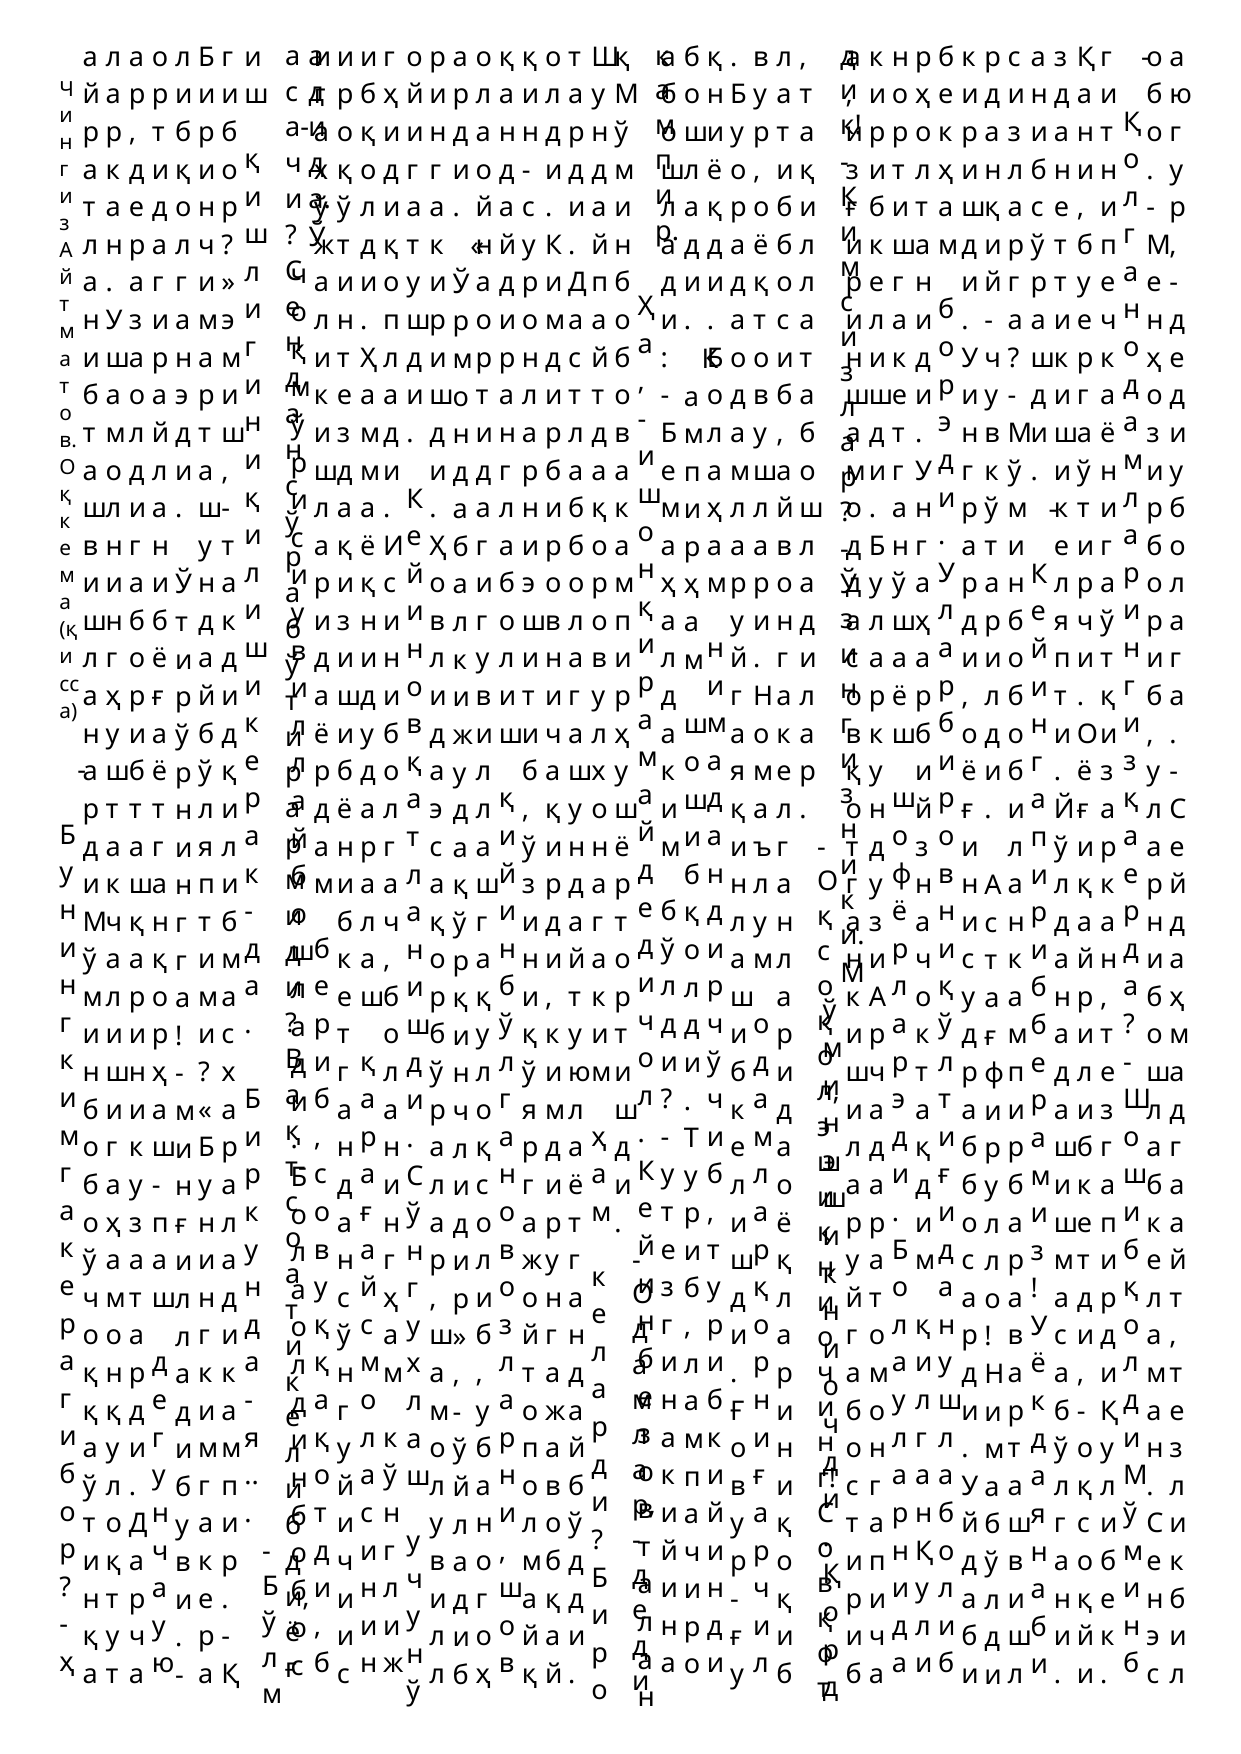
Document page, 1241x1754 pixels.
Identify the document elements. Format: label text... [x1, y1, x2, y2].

text - Ўтир ўрнингга! - минғиллади буви. - Биринчи марта шундай бўляптими? «Бунинг кимга кераги бор?» эмиш, - такдид қилиб масхаралади кампир. - Қиш қишлигини қилиши керак-да. - Бир кунда-я... [198, 37, 218, 1691]
text - Ҳа, - ишонқирамай деди чол. Кейин безовталана бошлади: - Бемаҳалда ким бўлди? - у тезгина кийина бошлади. [637, 249, 657, 1715]
text Кампир ҳам шошиб қолди. Туриб, лампа чироқни ёқди. Бола ҳам нимадандир чўчиб, туриб кийинди. Бу орада одамлар уйга яқинлашиб келишди. Ғовур-ғувур, оёқ товушлари. Номаълум одамлар қорни ғарчиллатиб босиб, айвонга келганларида оёқларини қоқиб, тақиллата бошладилар. [730, 37, 748, 1691]
text Кампир ҳам шошиб қолди. Туриб, лампа чироқни ёқди. Бола ҳам нимадандир чўчиб, туриб кийинди. Бу орада одамлар уйга яқинлашиб келишди. Ғовур-ғувур, оёқ товушлари. Номаълум одамлар қорни ғарчиллатиб босиб, айвонга келганларида оёқларини қоқиб, тақиллата бошладилар. [683, 339, 701, 1682]
text Кампир ҳам шошиб қолди. Туриб, лампа чироқни ёқди. Бола ҳам нимадандир чўчиб, туриб кийинди. Бу орада одамлар уйга яқинлашиб келишди. Ғовур-ғувур, оёқ товушлари. Номаълум одамлар қорни ғарчиллатиб босиб, айвонга келганларида оёқларини қоқиб, тақиллата бошладилар. [776, 37, 794, 1691]
text Мўмин эшикни очди. Қорда, изғирин шамодда совқотган кишилар уйга бостириб кириб келишди. Булар кундузи Арчадара томонга пичан ортишга кетган ўша ёш шофёрлар эди. Бола уларни дарҳол таниди. Унга ҳарбий значок тақдим қилган Қулибек ҳам бор эди. Улар бировни қўлтиғидан ушлаб олиб киришди. У инграрди, оёғини судраб босарди. Уйда бирдан қий-чув кўтарилди. [868, 37, 886, 1691]
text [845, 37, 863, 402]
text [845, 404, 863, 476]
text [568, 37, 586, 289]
text Кампир ҳам шошиб қолди. Туриб, лампа чироқни ёқди. Бола ҳам нимадандир чўчиб, туриб кийинди. Бу орада одамлар уйга яқинлашиб келишди. Ғовур-ғувур, оёқ товушлари. Номаълум одамлар қорни ғарчиллатиб босиб, айвонга келганларида оёқларини қоқиб, тақиллата бошладилар. [753, 37, 771, 1681]
text Ўчоқ мўриси увиллай бошлади. Бола олдин бобосига хўжалик ишларида ёрдам бериб, совуққа қотди, бироқ ўтин тезда қизишиб ёниб кетгандан сўнг уй ичи исиб қолди. Ҳаммаёқни дуд аралаш қарағай смоласининг ҳиди қоплади. Исиниб олгач, боланинг ҳам кўнгли жойига тушди. [337, 37, 354, 1691]
text - Бунинг кимга кераги бор? - ҳайратланиб ташвишланарди Мўмин бобо ўчоққа ўтин қаларкан. У шамолнинг ҳуштак чалишига ҳамон қулоқ тутар, дераза олдига бориб ташқарини кузатарди. Дарча ортида гир айланиб ёғаётган қор ҳаш-паш дегунча уюлиб қолган эди. [128, 37, 146, 1530]
text - Бунинг кимга кераги бор? - ҳайратланиб ташвишланарди Мўмин бобо ўчоққа ўтин қаларкан. У шамолнинг ҳуштак чалишига ҳамон қулоқ тутар, дераза олдига бориб ташқарини кузатарди. Дарча ортида гир айланиб ёғаётган қор ҳаш-паш дегунча уюлиб қолган эди. [105, 37, 123, 1691]
text Кампир ҳам шошиб қолди. Туриб, лампа чироқни ёқди. Бола ҳам нимадандир чўчиб, туриб кийинди. Бу орада одамлар уйга яқинлашиб келишди. Ғовур-ғувур, оёқ товушлари. Номаълум одамлар қорни ғарчиллатиб босиб, айвонга келганларида оёқларини қоқиб, тақиллата бошладилар. [707, 37, 724, 1681]
text - Астағфирулло! Нима бўлди сизларга? - Мўмин бобо билан кампир баравар ташвишланиб сўрашди. [984, 828, 1004, 1692]
text Ўчоқ мўриси увиллай бошлади. Бола олдин бобосига хўжалик ишларида ёрдам бериб, совуққа қотди, бироқ ўтин тезда қизишиб ёниб кетгандан сўнг уй ичи исиб қолди. Ҳаммаёқни дуд аралаш қарағай смоласининг ҳиди қоплади. Исиниб олгач, боланинг ҳам кўнгли жойига тушди. [313, 247, 331, 1681]
text - Ўтир ўрнингга! - минғиллади буви. - Биринчи марта шундай бўляптими? «Бунинг кимга кераги бор?» эмиш, - такдид қилиб масхаралади кампир. - Қиш қишлигини қилиши керак-да. - Бир кунда-я... [244, 37, 264, 1530]
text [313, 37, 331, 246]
text - Кейин гапириб берамиз! У ёкда яна биздан етти киши келяпти. Йўлдан адашишмаса бўлгани. Қани, бу ерга ўтирчи. Оёғи қайрилиб кетди, - оқсоқ йигитни печка ёнига ўтқизаркан, тез гапирди Қулибек. [1030, 489, 1048, 1682]
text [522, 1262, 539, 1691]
text - Ўтир ўрнингга! - минғиллади буви. - Биринчи марта шундай бўляптими? «Бунинг кимга кераги бор?» эмиш, - такдид қилиб масхаралади кампир. - Қиш қишлигини қилиши керак-да. - Бир кунда-я... [221, 37, 241, 1691]
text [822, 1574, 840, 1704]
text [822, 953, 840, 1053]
text - Астағфирулло! Нима бўлди сизларга? - Мўмин бобо билан кампир баравар ташвишланиб сўрашди. [1030, 37, 1050, 488]
text Кейин овқатланишди. Сўнг ухлаш учун ўринга киришди. Ҳовлида эса қор бўралар, шамол увилларди. [406, 452, 426, 1709]
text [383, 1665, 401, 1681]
text - Астағфирулло! Нима бўлди сизларга? - Мўмин бобо билан кампир баравар ташвишланиб сўрашди. [1007, 37, 1027, 1691]
text - Кейин гапириб берамиз! У ёкда яна биздан етти киши келяпти. Йўлдан адашишмаса бўлгани. Қани, бу ерга ўтирчи. Оёғи қайрилиб кетди, - оқсоқ йигитни печка ёнига ўтқизаркан, тез гапирди Қулибек. [1100, 37, 1118, 1691]
text Мўмин эшикни очди. Қорда, изғирин шамодда совқотган кишилар уйга бостириб кириб келишди. Булар кундузи Арчадара томонга пичан ортишга кетган ўша ёш шофёрлар эди. Бола уларни дарҳол таниди. Унга ҳарбий значок тақдим қилган Қулибек ҳам бор эди. Улар бировни қўлтиғидан ушлаб олиб киришди. У инграрди, оёғини судраб босарди. Уйда бирдан қий-чув кўтарилди. [915, 37, 933, 1681]
text - Бунинг кимга кераги бор? - ҳайратланиб ташвишланарди Мўмин бобо ўчоққа ўтин қаларкан. У шамолнинг ҳуштак чалишига ҳамон қулоқ тутар, дераза олдига бориб ташқарини кузатарди. Дарча ортида гир айланиб ёғаётган қор ҳаш-паш дегунча уюлиб қолган эди. [152, 37, 169, 1681]
text Чингиз Айтматов. Оқкема (қисса) [59, 74, 79, 724]
text - Ўтир ўрнингга! - минғиллади буви. - Биринчи марта шундай бўляптими? «Бунинг кимга кераги бор?» эмиш, - такдид қилиб масхаралади кампир. - Қиш қишлигини қилиши керак-да. - Бир кунда-я... [175, 527, 195, 1692]
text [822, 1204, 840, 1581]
text - Бунинг кимга кераги бор? - ҳайратланиб ташвишланарди Мўмин бобо ўчоққа ўтин қаларкан. У шамолнинг ҳуштак чалишига ҳамон қулоқ тутар, дераза олдига бориб ташқарини кузатарди. Дарча ортида гир айланиб ёғаётган қор ҳаш-паш дегунча уюлиб қолган эди. [59, 751, 77, 1679]
text Мўмин эшикни очди. Қорда, изғирин шамодда совқотган кишилар уйга бостириб кириб келишди. Булар кундузи Арчадара томонга пичан ортишга кетган ўша ёш шофёрлар эди. Бола уларни дарҳол таниди. Унга ҳарбий значок тақдим қилган Қулибек ҳам бор эди. Улар бировни қўлтиғидан ушлаб олиб киришди. У инграрди, оёғини судраб босарди. Уйда бирдан қий-чув кўтарилди. [845, 469, 863, 1691]
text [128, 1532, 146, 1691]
text Мўмин эшикни очди. Қорда, изғирин шамодда совқотган кишилар уйга бостириб кириб келишди. Булар кундузи Арчадара томонга пичан ортишга кетган ўша ёш шофёрлар эди. Бола уларни дарҳол таниди. Унга ҳарбий значок тақдим қилган Қулибек ҳам бор эди. Улар бировни қўлтиғидан ушлаб олиб киришди. У инграрди, оёғини судраб босарди. Уйда бирдан қий-чув кўтарилди. [938, 37, 956, 1681]
text «Ўрмонда балки жуда қўрқинчлидир», - ўйлади бола ойна ортидаги гувиллашга қулоқ солиб, у баногоҳ қандайдир англаб олиш қийин бўлган овозларни, шовқин-суронларни эшитиб, ўзини қўярга жой тополмай қолди. Кимдир бировни чақирди, кимдир унга жавоб қайтарди. Дастлаб болага шундай туюлаётгандай бўдди. Шундай пайтда қоровулхонага ким ҳам келарди? Бироқ Мўмин бобо ва кампир ҳушёр тортишди. [591, 37, 609, 1708]
text Кейин овқатланишди. Сўнг ухлаш учун ўринга киришди. Ҳовлида эса қор бўралар, шамол увилларди. [429, 37, 449, 1691]
text - Кейин гапириб берамиз! У ёкда яна биздан етти киши келяпти. Йўлдан адашишмаса бўлгани. Қани, бу ерга ўтирчи. Оёғи қайрилиб кетди, - оқсоқ йигитни печка ёнига ўтқизаркан, тез гапирди Қулибек. [1053, 37, 1071, 1691]
text Ўчоқ мўриси увиллай бошлади. Бола олдин бобосига хўжалик ишларида ёрдам бериб, совуққа қотди, бироқ ўтин тезда қизишиб ёниб кетгандан сўнг уй ичи исиб қолди. Ҳаммаёқни дуд аралаш қарағай смоласининг ҳиди қоплади. Исиниб олгач, боланинг ҳам кўнгли жойига тушди. [383, 37, 401, 1671]
text «Ўрмонда балки жуда қўрқинчлидир», - ўйлади бола ойна ортидаги гувиллашга қулоқ солиб, у баногоҳ қандайдир англаб олиш қийин бўлган овозларни, шовқин-суронларни эшитиб, ўзини қўярга жой тополмай қолди. Кимдир бировни чақирди, кимдир унга жавоб қайтарди. Дастлаб болага шундай туюлаётгандай бўдди. Шундай пайтда қоровулхонага ким ҳам келарди? Бироқ Мўмин бобо ва кампир ҳушёр тортишди. [475, 37, 493, 1691]
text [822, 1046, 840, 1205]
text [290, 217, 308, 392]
text - Кейин гапириб берамиз! У ёкда яна биздан етти киши келяпти. Йўлдан адашишмаса бўлгани. Қани, бу ерга ўтирчи. Оёғи қайрилиб кетди, - оқсоқ йигитни печка ёнига ўтқизаркан, тез гапирди Қулибек. [1077, 37, 1094, 1691]
text «Ўрмонда балки жуда қўрқинчлидир», - ўйлади бола ойна ортидаги гувиллашга қулоқ солиб, у баногоҳ қандайдир англаб олиш қийин бўлган овозларни, шовқин-суронларни эшитиб, ўзини қўярга жой тополмай қолди. Кимдир бировни чақирди, кимдир унга жавоб қайтарди. Дастлаб болага шундай туюлаётгандай бўдди. Шундай пайтда қоровулхонага ким ҳам келарди? Бироқ Мўмин бобо ва кампир ҳушёр тортишди. [498, 37, 516, 1681]
text Ўчоқ мўриси увиллай бошлади. Бола олдин бобосига хўжалик ишларида ёрдам бериб, совуққа қотди, бироқ ўтин тезда қизишиб ёниб кетгандан сўнг уй ичи исиб қолди. Ҳаммаёқни дуд аралаш қарағай смоласининг ҳиди қоплади. Исиниб олгач, боланинг ҳам кўнгли жойига тушди. [360, 37, 378, 1681]
text - Бунинг кимга кераги бор? - ҳайратланиб ташвишланарди Мўмин бобо ўчоққа ўтин қаларкан. У шамолнинг ҳуштак чалишига ҳамон қулоқ тутар, дераза олдига бориб ташқарини кузатарди. Дарча ортида гир айланиб ёғаётган қор ҳаш-паш дегунча уюлиб қолган эди. [82, 37, 100, 1691]
text Мўмин эшикни очди. Қорда, изғирин шамодда совқотган кишилар уйга бостириб кириб келишди. Булар кундузи Арчадара томонга пичан ортишга кетган ўша ёш шофёрлар эди. Бола уларни дарҳол таниди. Унга ҳарбий значок тақдим қилган Қулибек ҳам бор эди. Улар бировни қўлтиғидан ушлаб олиб киришди. У инграрди, оёғини судраб босарди. Уйда бирдан қий-чув кўтарилди. [961, 37, 979, 1691]
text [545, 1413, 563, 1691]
text «Ўрмонда балки жуда қўрқинчлидир», - ўйлади бола ойна ортидаги гувиллашга қулоқ солиб, у баногоҳ қандайдир англаб олиш қийин бўлган овозларни, шовқин-суронларни эшитиб, ўзини қўярга жой тополмай қолди. Кимдир бировни чақирди, кимдир унга жавоб қайтарди. Дастлаб болага шундай туюлаётгандай бўдди. Шундай пайтда қоровулхонага ким ҳам келарди? Бироқ Мўмин бобо ва кампир ҳушёр тортишди. [568, 291, 586, 1691]
text «Ўрмонда балки жуда қўрқинчлидир», - ўйлади бола ойна ортидаги гувиллашга қулоқ солиб, у баногоҳ қандайдир англаб олиш қийин бўлган овозларни, шовқин-суронларни эшитиб, ўзини қўярга жой тополмай қолди. Кимдир бировни чақирди, кимдир унга жавоб қайтарди. Дастлаб болага шундай туюлаётгандай бўдди. Шундай пайтда қоровулхонага ким ҳам келарди? Бироқ Мўмин бобо ва кампир ҳушёр тортишди. [545, 37, 563, 1419]
text - Ҳа, - ишонқирамай деди чол. Кейин безовталана бошлади: - Бемаҳалда ким бўлди? - у тезгина кийина бошлади. [660, 37, 680, 1681]
